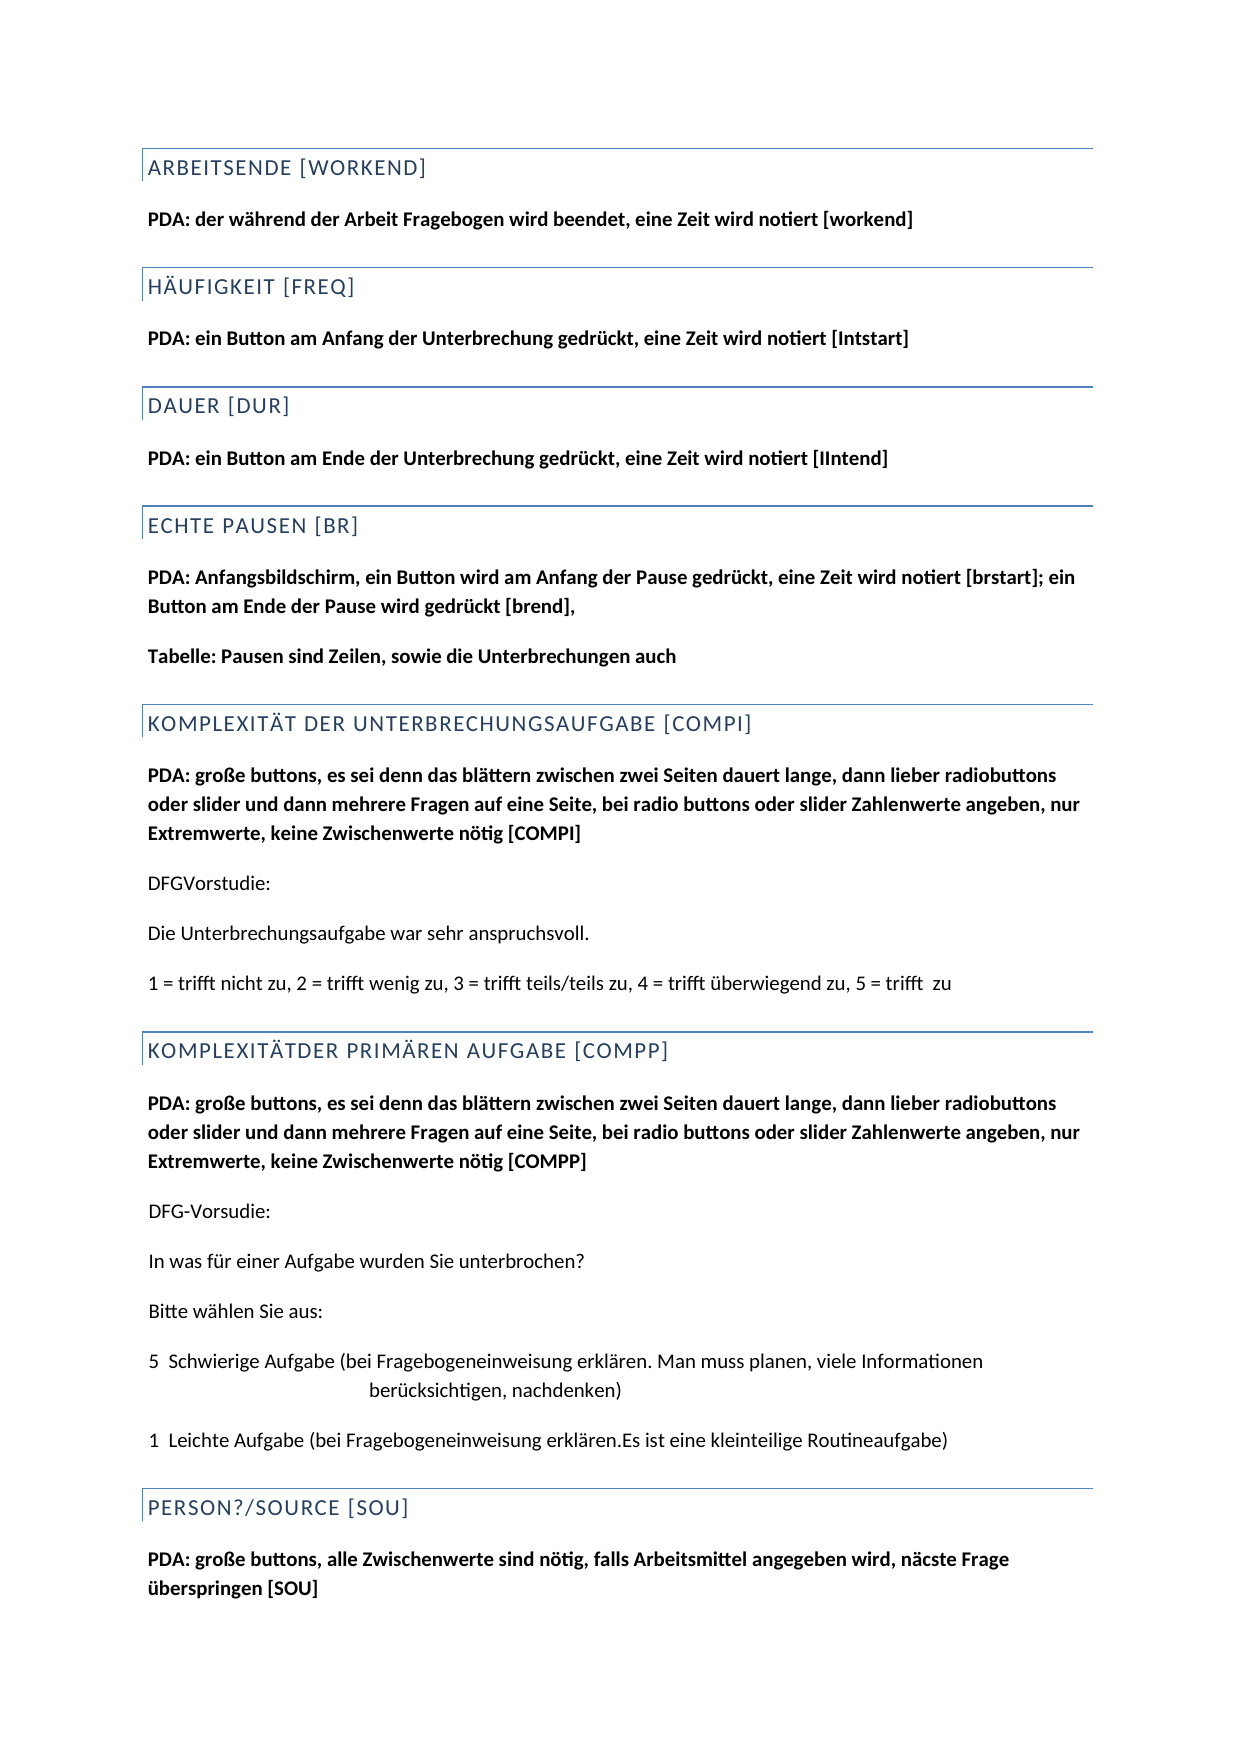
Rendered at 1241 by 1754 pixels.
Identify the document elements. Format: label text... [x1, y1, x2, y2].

subtitle Komplexitätder primären Aufgabe [COMPP] [143, 1033, 1093, 1065]
text PDA: große buttons, alle Zwischenwerte sind nötig, falls Arbeitsmittel angegeben wird, näcste Frage überspringen [SOU] [148, 1546, 1093, 1601]
text Tabelle: Pausen sind Zeilen, sowie die Unterbrechungen auch [148, 643, 1093, 668]
text PDA: Anfangsbildschirm, ein Button wird am Anfang der Pause gedrückt, eine Zeit wird notiert [brstart]; ein Button am Ende der Pause wird gedrückt [brend], [148, 564, 1093, 618]
text Die Unterbrechungsaufgabe war sehr anspruchsvoll. [148, 921, 1093, 946]
text 1 Leichte Aufgabe (bei Fragebogeneinweisung erklären.Es ist eine kleinteilige Routineaufgabe) [148, 1427, 1093, 1453]
text PDA: große buttons, es sei denn das blättern zwischen zwei Seiten dauert lange, dann lieber radiobuttons oder slider und dann mehrere Fragen auf eine Seite, bei radio buttons oder slider Zahlenwerte angeben, nur Extremwerte, keine Zwischenwerte nötig [COMPI] [148, 762, 1093, 846]
text DFGVorstudie: [148, 871, 1093, 896]
text 5 Schwierige Aufgabe (bei Fragebogeneinweisung erklären. Man muss planen, viele Informationen berücksichtigen, nachdenken) [148, 1348, 1093, 1403]
subtitle Komplexität der Unterbrechungsaufgabe [Compi] [143, 705, 1093, 737]
subtitle Person?/Source [sou] [143, 1489, 1093, 1521]
text PDA: ein Button am Ende der Unterbrechung gedrückt, eine Zeit wird notiert [IIntend] [148, 445, 1093, 470]
text PDA: große buttons, es sei denn das blättern zwischen zwei Seiten dauert lange, dann lieber radiobuttons oder slider und dann mehrere Fragen auf eine Seite, bei radio buttons oder slider Zahlenwerte angeben, nur Extremwerte, keine Zwischenwerte nötig [COMPP] [148, 1090, 1093, 1173]
text PDA: ein Button am Anfang der Unterbrechung gedrückt, eine Zeit wird notiert [Intstart] [148, 326, 1093, 351]
subtitle Arbeitsende [workend] [143, 149, 1093, 181]
subtitle Häufigkeit [freq] [143, 268, 1093, 301]
subtitle Dauer [Dur] [143, 388, 1093, 420]
subtitle echte Pausen [BR] [143, 507, 1093, 539]
text Bitte wählen Sie aus: [148, 1298, 1093, 1323]
text PDA: der während der Arbeit Fragebogen wird beendet, eine Zeit wird notiert [workend] [148, 206, 1093, 232]
text DFG-Vorsudie: [148, 1198, 1093, 1223]
text 1 = trifft nicht zu, 2 = trifft wenig zu, 3 = trifft teils/teils zu, 4 = trifft überwiegend zu, 5 = trifft zu [148, 971, 1093, 996]
text In was für einer Aufgabe wurden Sie unterbrochen? [148, 1248, 1093, 1273]
